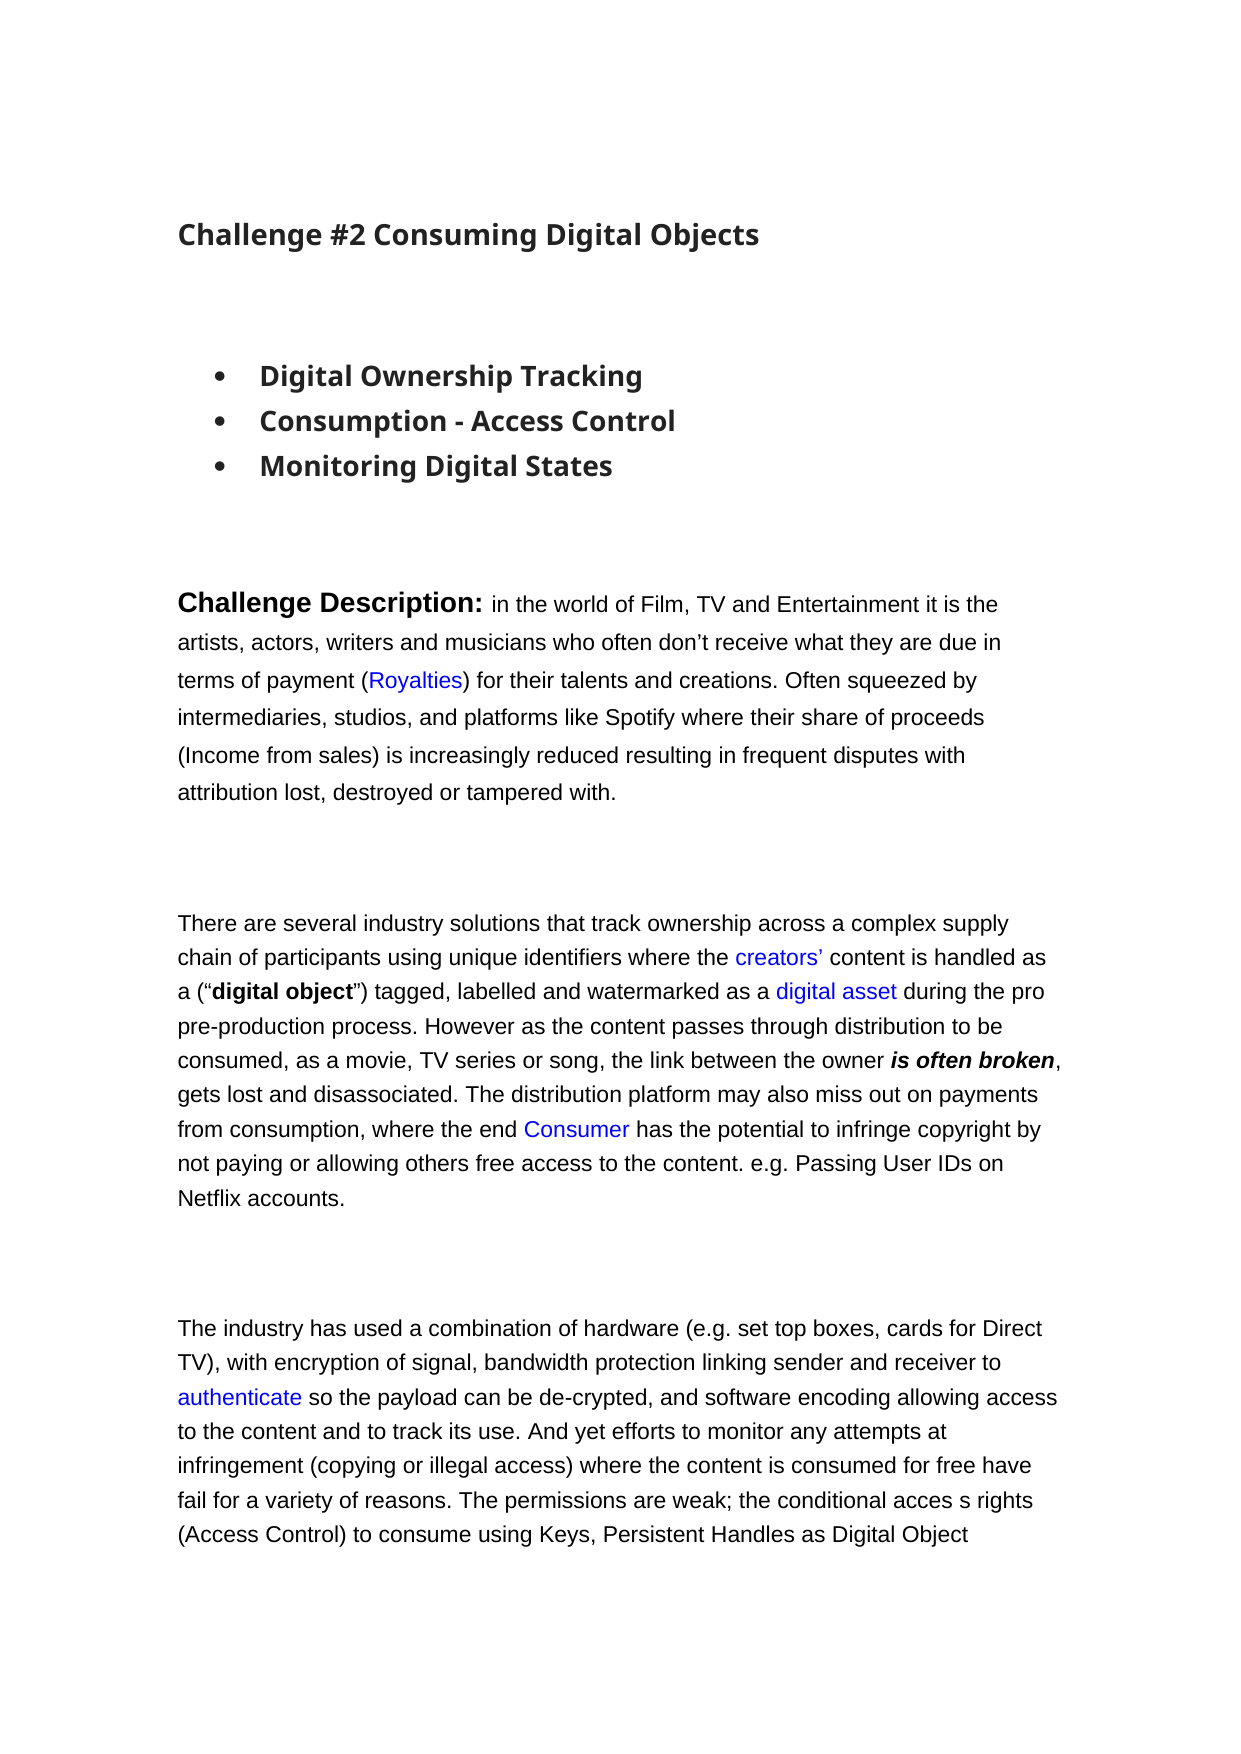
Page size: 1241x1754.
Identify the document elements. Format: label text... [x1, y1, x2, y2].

text Challenge #2 Consuming Digital Objects [177, 214, 1063, 254]
text Challenge Description: in the world of Film, TV and Entertainment it is the artists, actors, writers and musicians who often don’t receive what they are due in terms of payment (Royalties) for their talents and creations. Often squeezed by intermediaries, studios, and platforms like Spotify where their share of proceeds (Income from sales) is increasingly reduced resulting in frequent disputes with attribution lost, destroyed or tampered with. [177, 581, 1063, 806]
text  Consumption - Access Control [215, 395, 1063, 440]
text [177, 1307, 1063, 1547]
text There are several industry solutions that track ownership across a complex supply chain of participants using unique identifiers where the creators’ content is handled as a (“digital object”) tagged, labelled and watermarked as a digital asset during the pro pre-production process. However as the content passes through distribution to be consumed, as a movie, TV series or song, the link between the owner is often broken, gets lost and disassociated. The distribution platform may also miss out on payments from consumption, where the end Consumer has the potential to infringe copyright by not paying or allowing others free access to the content. e.g. Passing User IDs on Netflix accounts. [177, 901, 1063, 1211]
text  Digital Ownership Tracking [215, 350, 1063, 395]
text  Monitoring Digital States [215, 440, 1063, 485]
